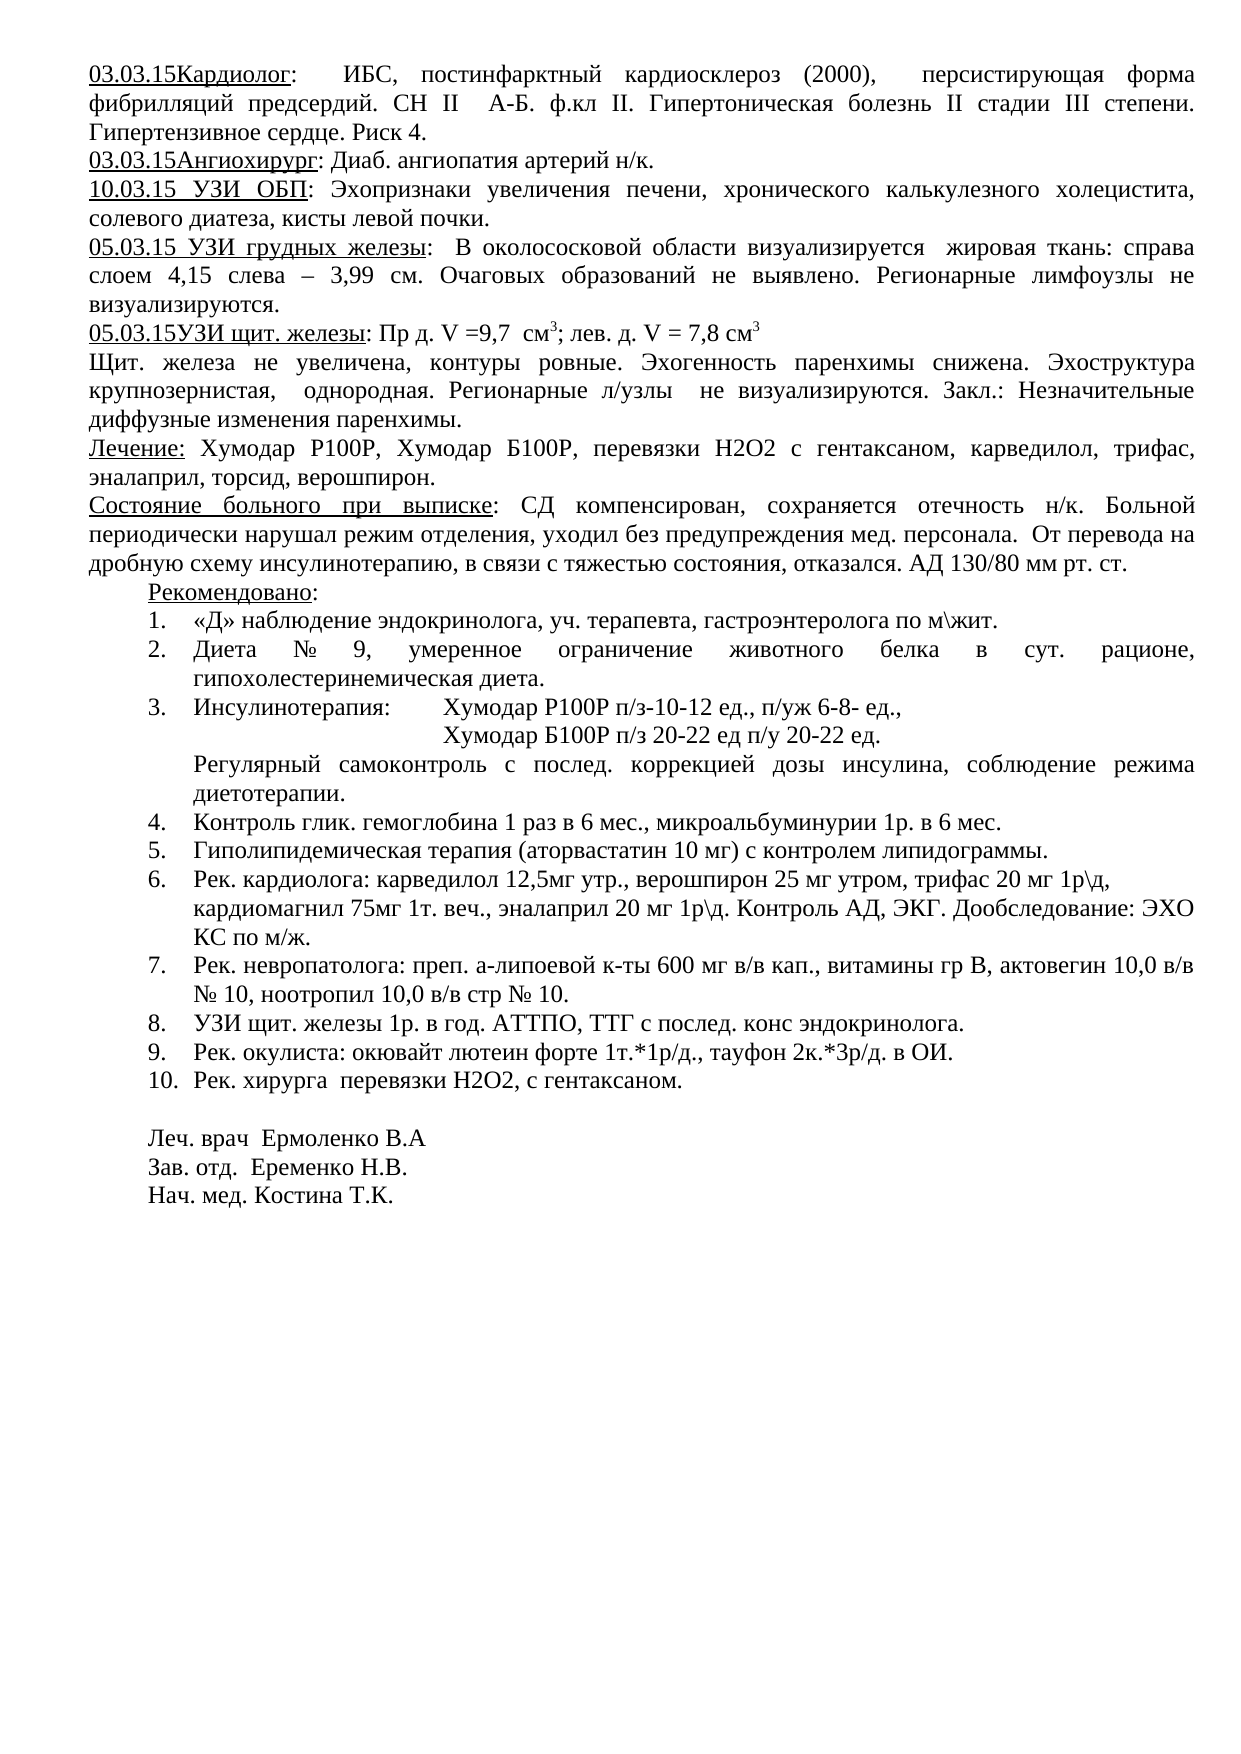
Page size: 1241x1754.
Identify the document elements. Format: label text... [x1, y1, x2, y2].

text Лечение: Хумодар Р100Р, Хумодар Б100Р, перевязки Н2О2 с гентаксаном, карведилол, трифас, эналаприл, торсид, верошпирон. [89, 433, 1196, 490]
list Диета № 9, умеренное ограничение животного белка в сут. рационе, гипохолестеринемическая диета. [148, 634, 1196, 692]
subtitle Леч. врач Ермоленко В.А [148, 1123, 1196, 1152]
text кардиомагнил 75мг 1т. веч., эналаприл 20 мг 1р\д. Контроль АД, ЭКГ. Дообследование: ЭХО КС по м/ж. [193, 893, 1196, 950]
list Рек. невропатолога: преп. а-липоевой к-ты 600 мг в/в кап., витамины гр В, актовегин 10,0 в/в № 10, ноотропил 10,0 в/в стр № 10. [148, 950, 1196, 1008]
list Рек. окулиста: окювайт лютеин форте 1т.*1р/д., тауфон 2к.*3р/д. в ОИ. [148, 1037, 1196, 1065]
text 05.03.15 УЗИ грудных железы: В околососковой области визуализируется жировая ткань: справа слоем 4,15 слева – 3,99 см. Очаговых образований не выявлено. Регионарные лимфоузлы не визуализируются. [89, 232, 1196, 318]
list Рек. кардиолога: карведилол 12,5мг утр., верошпирон 25 мг утром, трифас 20 мг 1р\д, [148, 864, 1196, 893]
text Состояние больного при выписке: СД компенсирован, сохраняется отечность н/к. Больной периодически нарушал режим отделения, уходил без предупреждения мед. персонала. От перевода на дробную схему инсулинотерапию, в связи с тяжестью состояния, отказался. АД 130/80 мм рт. ст. [89, 490, 1196, 577]
text Регулярный самоконтроль с послед. коррекцией дозы инсулина, соблюдение режима диетотерапии. [193, 749, 1196, 807]
text Рекомендовано: [148, 577, 1196, 605]
list УЗИ щит. железы 1р. в год. АТТПО, ТТГ с послед. конс эндокринолога. [148, 1008, 1196, 1037]
text Нач. мед. Костина Т.К. [148, 1180, 1196, 1209]
text 05.03.15УЗИ щит. железы: Пр д. V =9,7 см3; лев. д. V = 7,8 см3 [89, 318, 1196, 347]
list Контроль глик. гемоглобина 1 раз в 6 мес., микроальбуминурии 1р. в 6 мес. [148, 807, 1196, 835]
text Зав. отд. Еременко Н.В. [148, 1152, 1196, 1180]
list «Д» наблюдение эндокринолога, уч. терапевта, гастроэнтеролога по м\жит. [148, 605, 1196, 634]
list Гиполипидемическая терапия (аторвастатин 10 мг) с контролем липидограммы. [148, 835, 1196, 864]
list Рек. хирурга перевязки Н2О2, с гентаксаном. [148, 1065, 1196, 1094]
text 03.03.15Кардиолог: ИБС, постинфарктный кардиосклероз (2000), персистирующая форма фибрилляций предсердий. СН II А-Б. ф.кл II. Гипертоническая болезнь II стадии III степени. Гипертензивное сердце. Риск 4. [89, 59, 1196, 145]
text 03.03.15Ангиохирург: Диаб. ангиопатия артерий н/к. [89, 145, 1196, 174]
list Инсулинотерапия: Хумодар Р100Р п/з-10-12 ед., п/уж 6-8- ед., [148, 692, 1196, 720]
text Хумодар Б100Р п/з 20-22 ед п/у 20-22 ед. [428, 720, 1196, 749]
text Щит. железа не увеличена, контуры ровные. Эхогенность паренхимы снижена. Эхоструктура крупнозернистая, однородная. Регионарные л/узлы не визуализируются. Закл.: Незначительные диффузные изменения паренхимы. [89, 347, 1196, 433]
text 10.03.15 УЗИ ОБП: Эхопризнаки увеличения печени, хронического калькулезного холецистита, солевого диатеза, кисты левой почки. [89, 174, 1196, 232]
